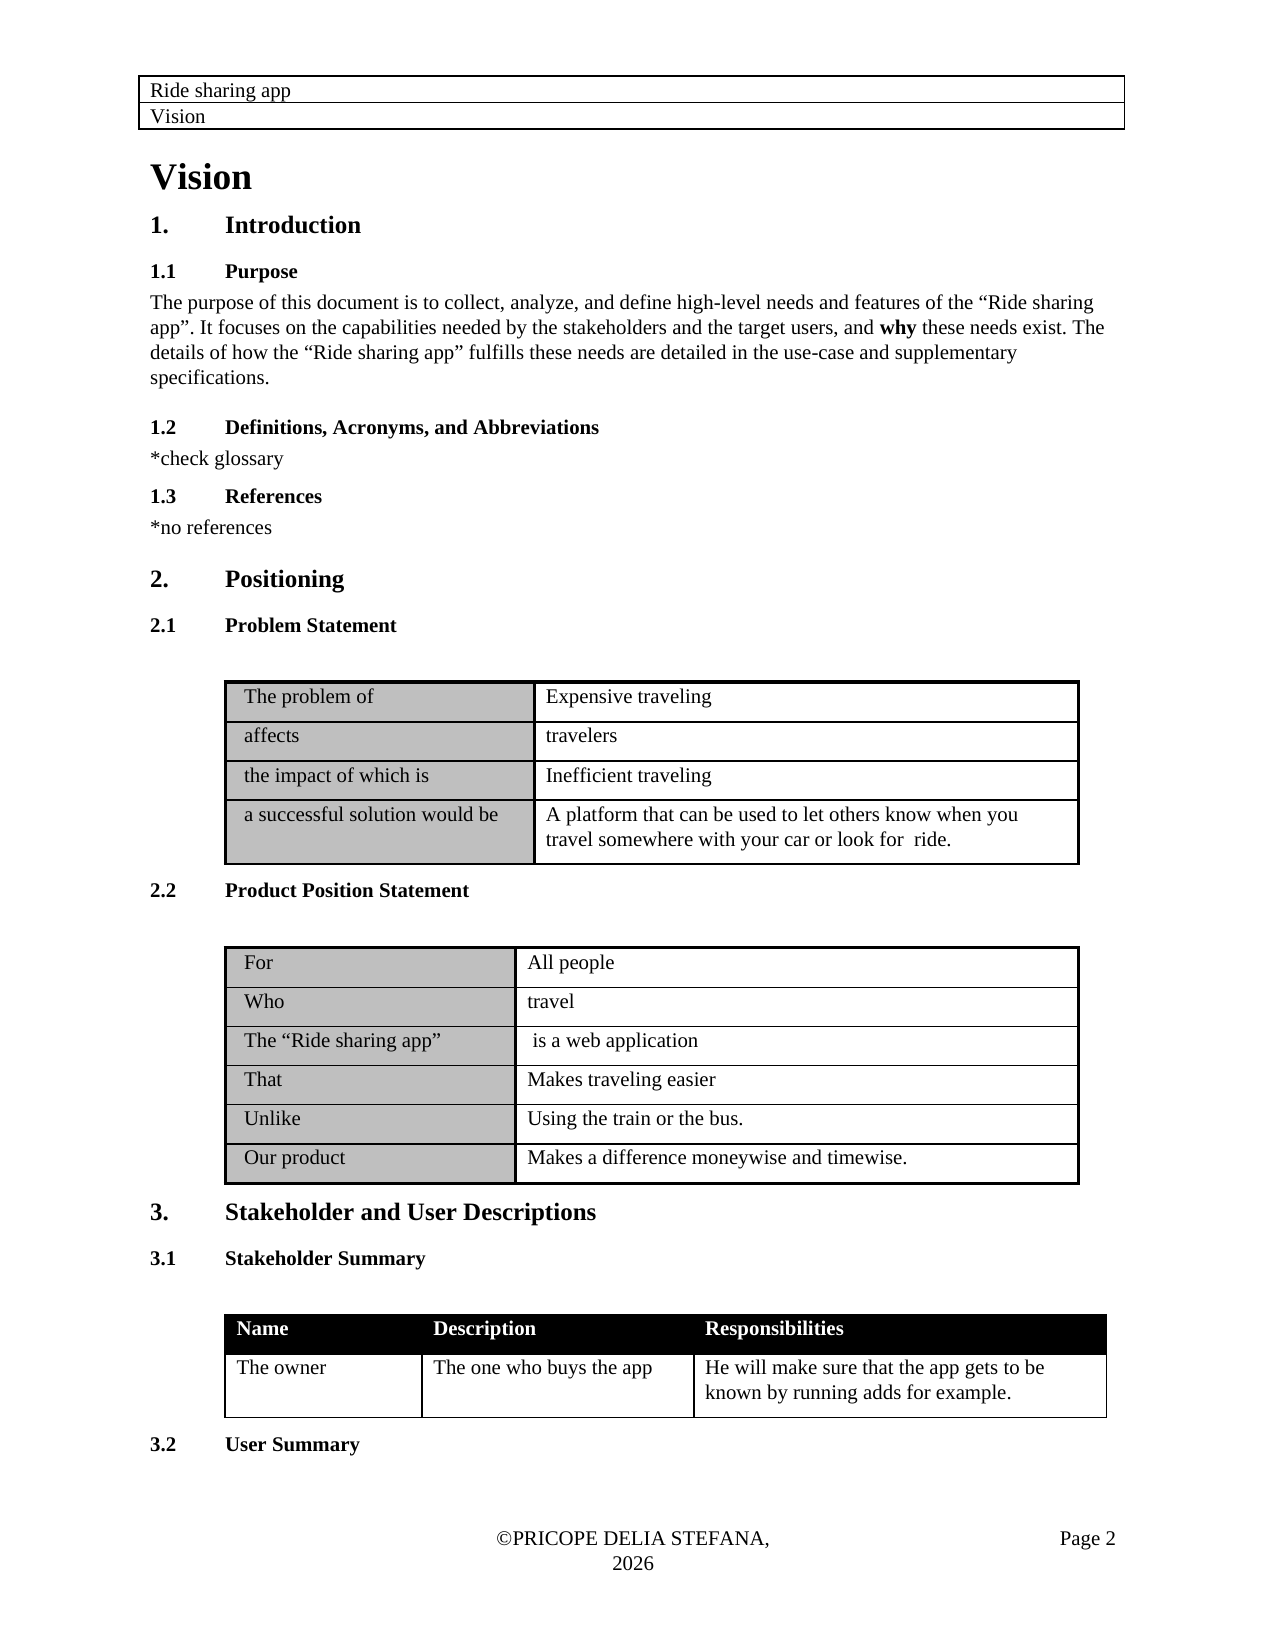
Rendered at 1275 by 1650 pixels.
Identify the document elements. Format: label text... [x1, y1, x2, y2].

table_header Name [226, 1315, 421, 1353]
table_cell He will make sure that the app gets to be known by running adds for example. [695, 1355, 1106, 1417]
subtitle Definitions, Acronyms, and Abbreviations [150, 414, 1125, 439]
table_header Description [423, 1315, 693, 1353]
table_header For [227, 949, 514, 987]
table_cell travelers [536, 723, 1077, 760]
table_header Expensive traveling [536, 684, 1077, 721]
table_cell the impact of which is [227, 762, 533, 799]
table_cell That [227, 1066, 514, 1104]
table_cell The “Ride sharing app” [227, 1027, 514, 1065]
subtitle References [150, 483, 1125, 508]
table_cell Our product [227, 1145, 514, 1182]
table_cell The one who buys the app [423, 1355, 693, 1417]
table_cell Unlike [227, 1105, 514, 1143]
table_cell The owner [226, 1355, 421, 1417]
subtitle Introduction [150, 210, 1125, 239]
table_cell affects [227, 723, 533, 760]
subtitle Stakeholder Summary [150, 1245, 1125, 1270]
subtitle Purpose [150, 258, 1125, 283]
table_cell Who [227, 988, 514, 1026]
subtitle Stakeholder and User Descriptions [150, 1197, 1125, 1226]
text *check glossary [150, 445, 1125, 470]
table_cell Makes traveling easier [517, 1066, 1077, 1104]
table_header The problem of [227, 684, 533, 721]
table_cell Using the train or the bus. [517, 1105, 1077, 1143]
subtitle Problem Statement [150, 612, 1125, 637]
text *no references [150, 514, 1125, 539]
table_header All people [517, 949, 1077, 987]
subtitle Product Position Statement [150, 877, 1125, 902]
table_cell a successful solution would be [227, 801, 533, 863]
title Vision [150, 155, 1125, 198]
table_cell Inefficient traveling [536, 762, 1077, 799]
table_cell travel [517, 988, 1077, 1026]
table_header Responsibilities [695, 1315, 1106, 1353]
table_cell Makes a difference moneywise and timewise. [517, 1145, 1077, 1182]
text The purpose of this document is to collect, analyze, and define high-level needs and features of the “Ride sharing app”. It focuses on the capabilities needed by the stakeholders and the target users, and why these needs exist. The details of how the “Ride sharing app” fulfills these needs are detailed in the use-case and supplementary specifications. [150, 289, 1125, 389]
subtitle User Summary [150, 1431, 1125, 1456]
table_cell A platform that can be used to let others know when you travel somewhere with your car or look for ride. [536, 801, 1077, 863]
subtitle Positioning [150, 564, 1125, 593]
table_cell is a web application [517, 1027, 1077, 1065]
